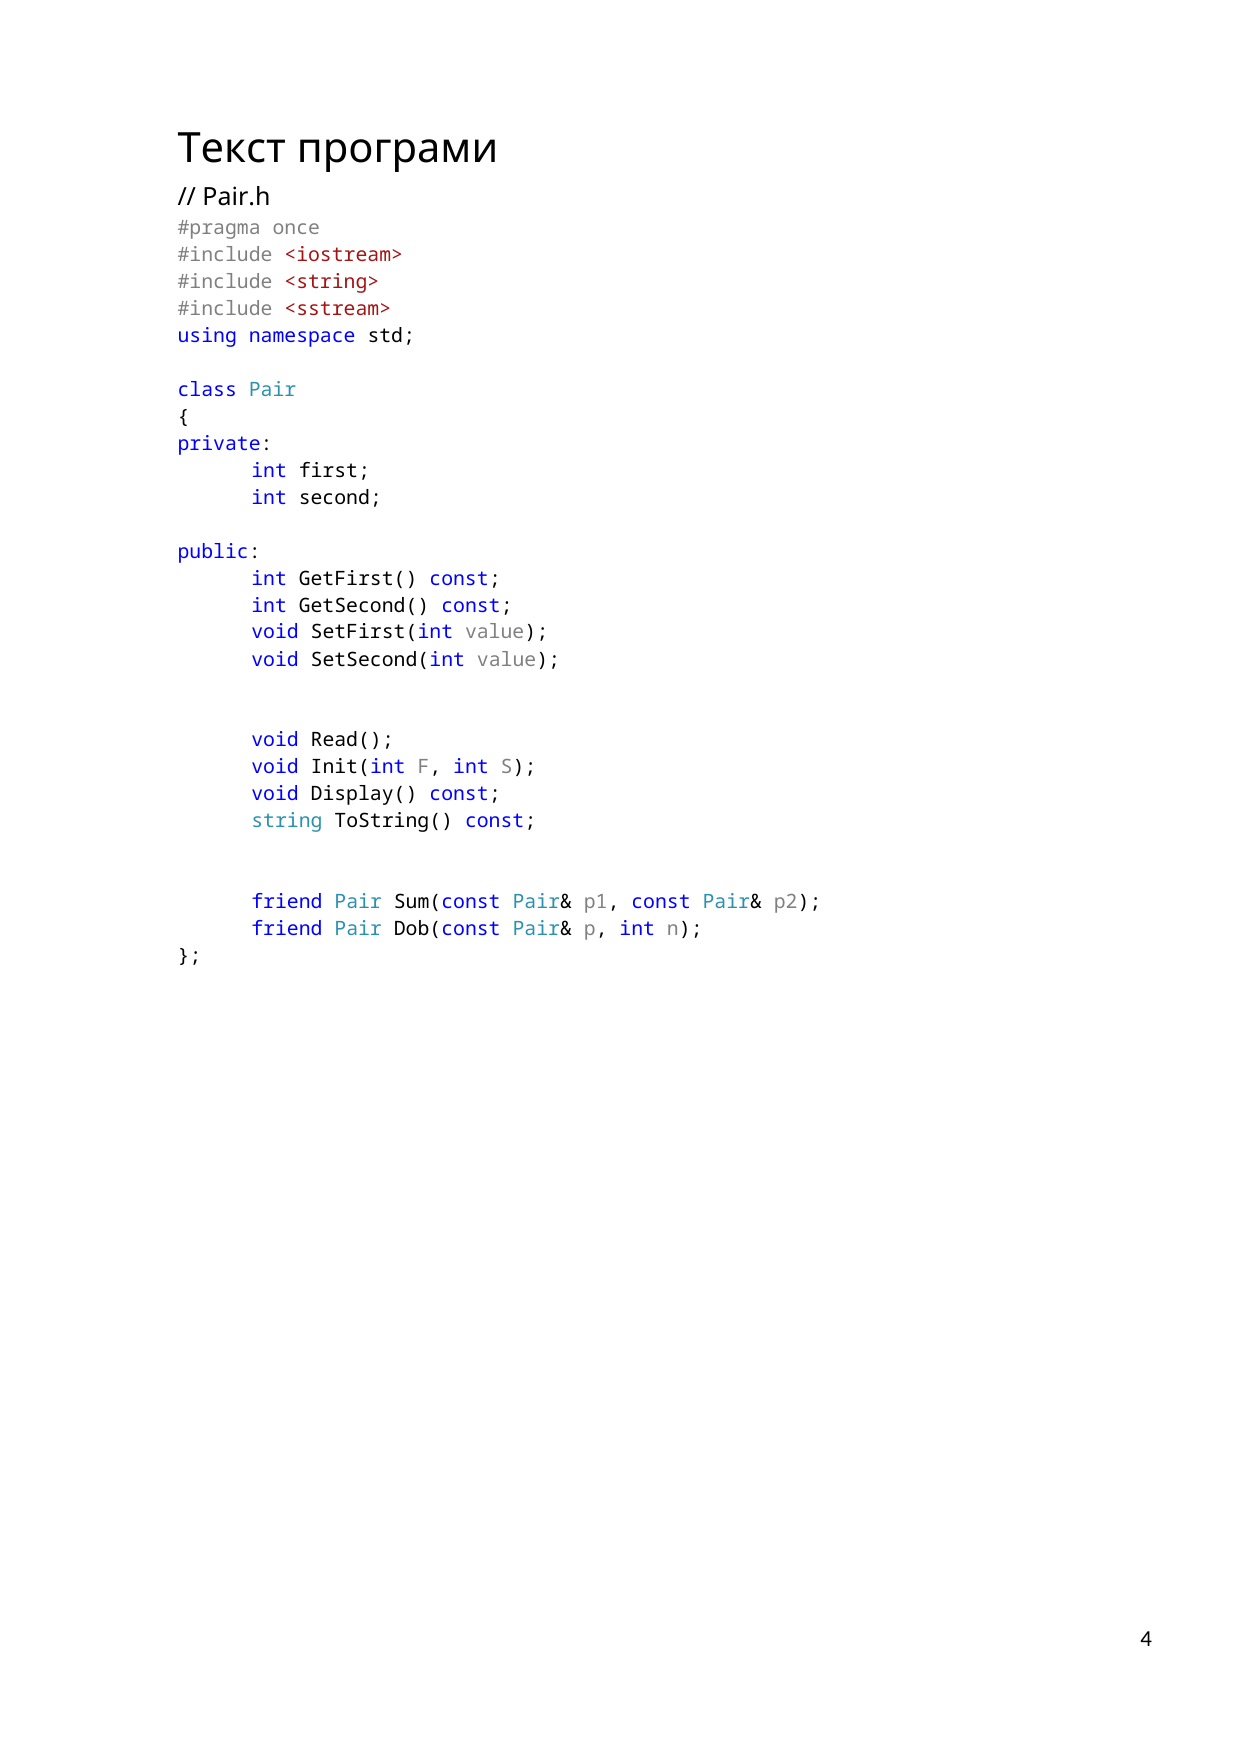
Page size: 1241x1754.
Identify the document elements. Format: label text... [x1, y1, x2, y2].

text #include <iostream> [177, 240, 1152, 267]
text public: [177, 537, 1152, 564]
subtitle // Pair.h [177, 179, 1152, 213]
text class Pair [177, 375, 1152, 402]
text void SetSecond(int value); [177, 645, 1152, 672]
text #include <sstream> [177, 294, 1152, 321]
text void Read(); [177, 726, 1152, 753]
text { [177, 402, 1152, 429]
text string ToString() const; [177, 807, 1152, 834]
text #include <string> [177, 267, 1152, 294]
text void SetFirst(int value); [177, 618, 1152, 645]
text int GetSecond() const; [177, 591, 1152, 618]
text }; [177, 942, 1152, 968]
text #pragma once [177, 213, 1152, 240]
text friend Pair Dob(const Pair& p, int n); [177, 914, 1152, 942]
text void Display() const; [177, 780, 1152, 807]
text int second; [177, 483, 1152, 510]
text int first; [177, 456, 1152, 483]
text friend Pair Sum(const Pair& p1, const Pair& p2); [177, 888, 1152, 914]
text void Init(int F, int S); [177, 753, 1152, 780]
subtitle Текст програми [177, 118, 1152, 175]
text using namespace std; [177, 321, 1152, 348]
text int GetFirst() const; [177, 564, 1152, 591]
text private: [177, 429, 1152, 456]
